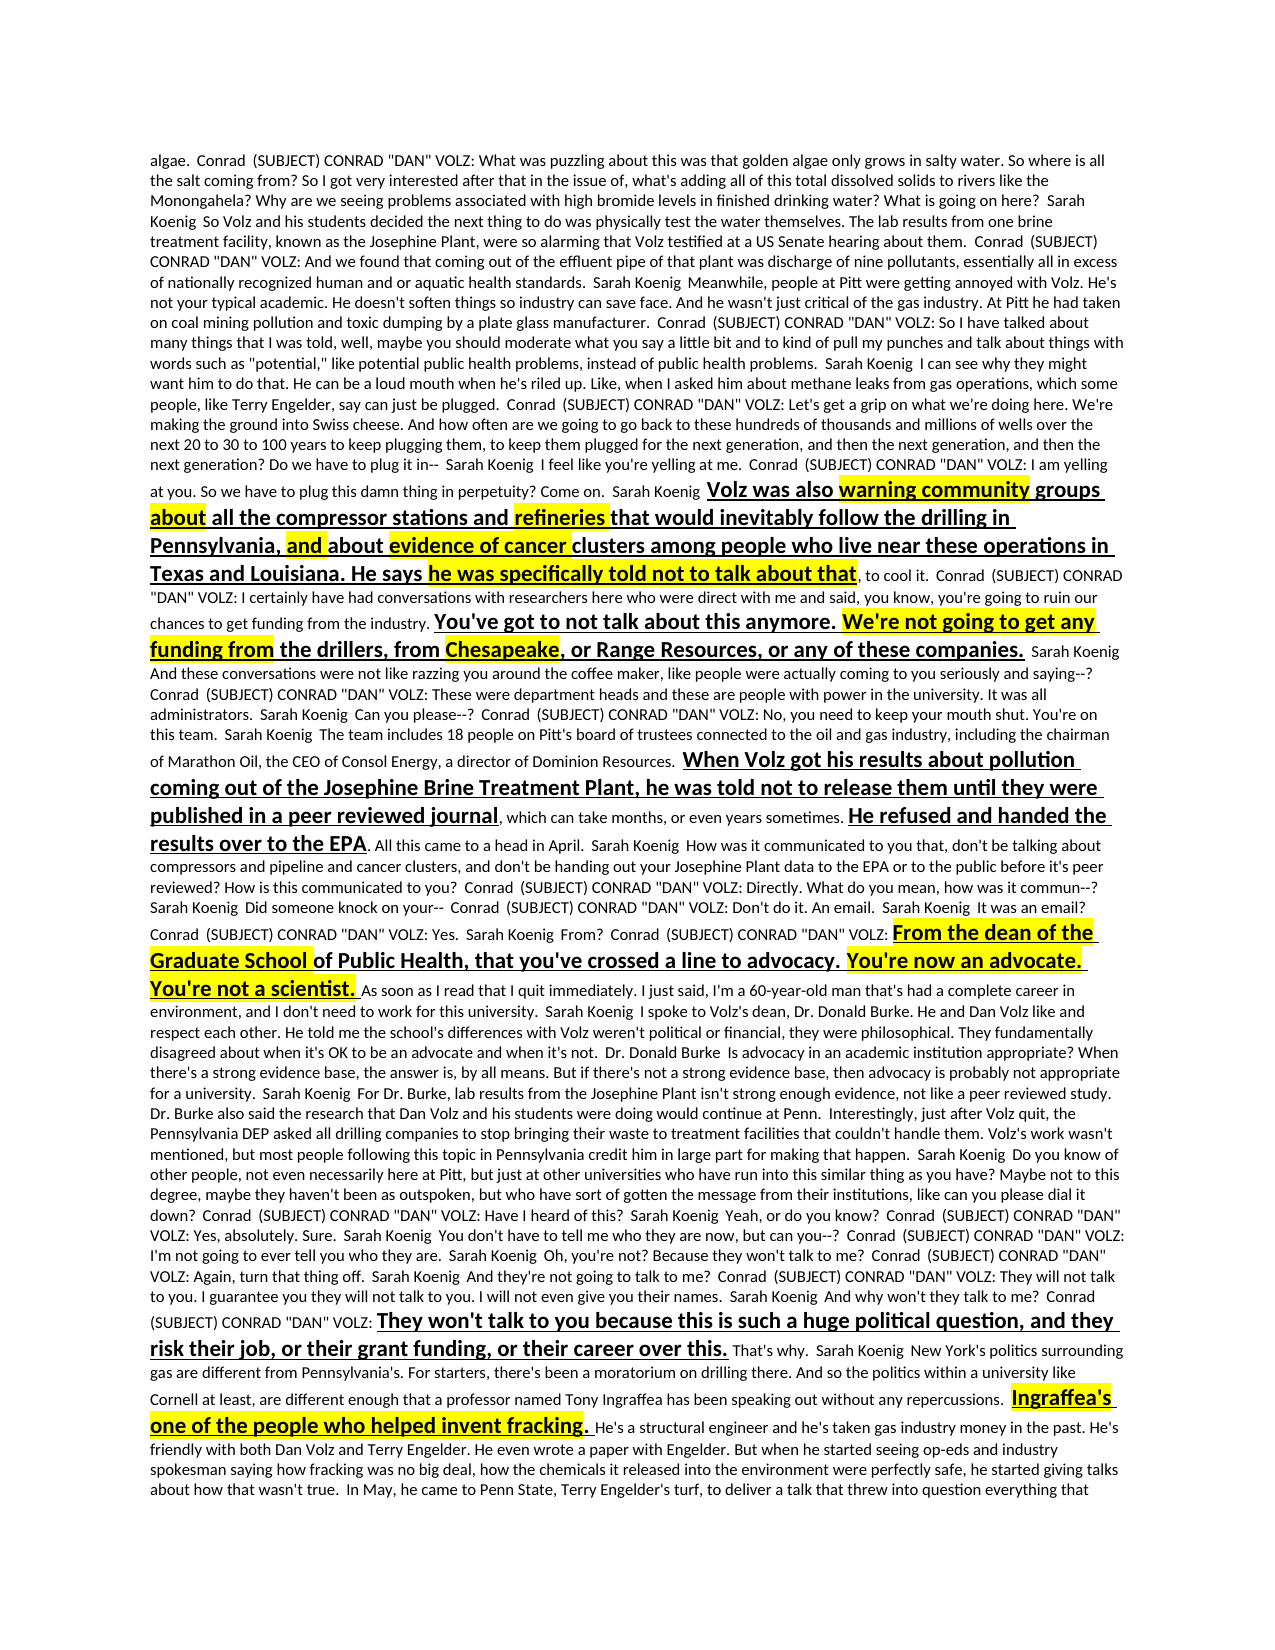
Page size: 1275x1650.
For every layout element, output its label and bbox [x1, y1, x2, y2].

text [150, 150, 1125, 1500]
